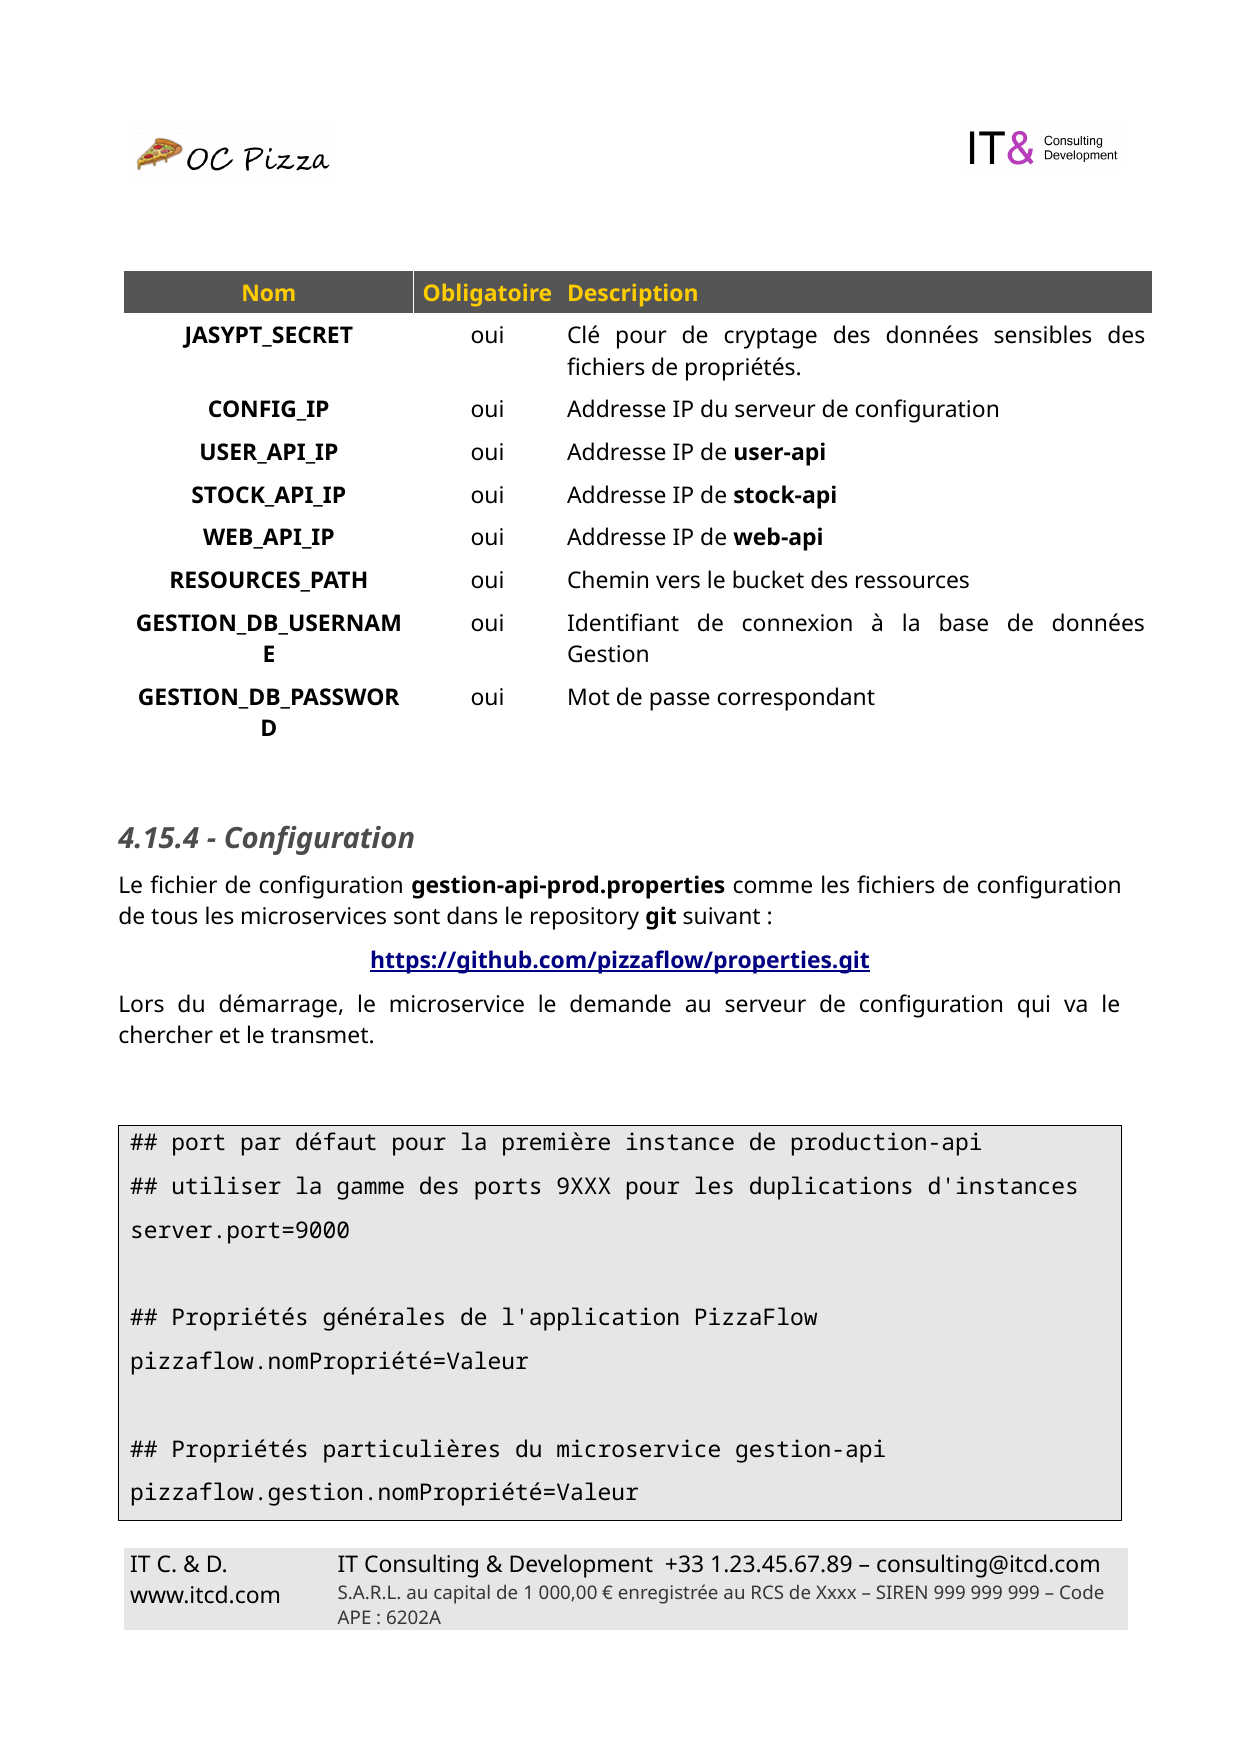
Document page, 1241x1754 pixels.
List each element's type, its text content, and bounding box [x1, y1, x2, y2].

text Le fichier de configuration gestion-api-prod.properties comme les fichiers de configuration de tous les microservices sont dans le repository git suivant : [118, 869, 1122, 931]
table_cell Addresse IP de stock-api [561, 473, 1152, 516]
table_cell CONFIG_IP [124, 388, 413, 430]
table_cell oui [414, 675, 561, 749]
table_cell GESTION_DB_PASSWORD [124, 675, 413, 749]
table_cell Addresse IP du serveur de configuration [561, 388, 1152, 430]
table_cell Chemin vers le bucket des ressources [561, 558, 1152, 601]
table_header Description [561, 271, 1152, 313]
table_cell WEB_API_IP [124, 516, 413, 558]
table_header Nom [124, 271, 413, 313]
text Lors du démarrage, le microservice le demande au serveur de configuration qui va le chercher et le transmet. [118, 988, 1122, 1050]
table_cell oui [414, 516, 561, 558]
table_cell Addresse IP de user-api [561, 430, 1152, 473]
picture [129, 123, 336, 181]
picture [961, 123, 1123, 172]
text https://github.com/pizzaflow/properties.git [118, 944, 1122, 975]
table_cell JASYPT_SECRET [124, 314, 413, 387]
table_cell oui [414, 314, 561, 387]
table_cell Clé pour de cryptage des données sensibles des fichiers de propriétés. [561, 314, 1152, 387]
table_cell Mot de passe correspondant [561, 675, 1152, 749]
table_cell oui [414, 388, 561, 430]
subtitle Configuration [118, 817, 1122, 857]
table_cell Addresse IP de web-api [561, 516, 1152, 558]
table_header Obligatoire [414, 271, 561, 313]
table_cell oui [414, 430, 561, 473]
table_cell USER_API_IP [124, 430, 413, 473]
table_cell oui [414, 558, 561, 601]
table_cell oui [414, 601, 561, 675]
table_cell Identifiant de connexion à la base de données Gestion [561, 601, 1152, 675]
table_cell RESOURCES_PATH [124, 558, 413, 601]
table_cell STOCK_API_IP [124, 473, 413, 516]
table_cell GESTION_DB_USERNAME [124, 601, 413, 675]
table_cell oui [414, 473, 561, 516]
